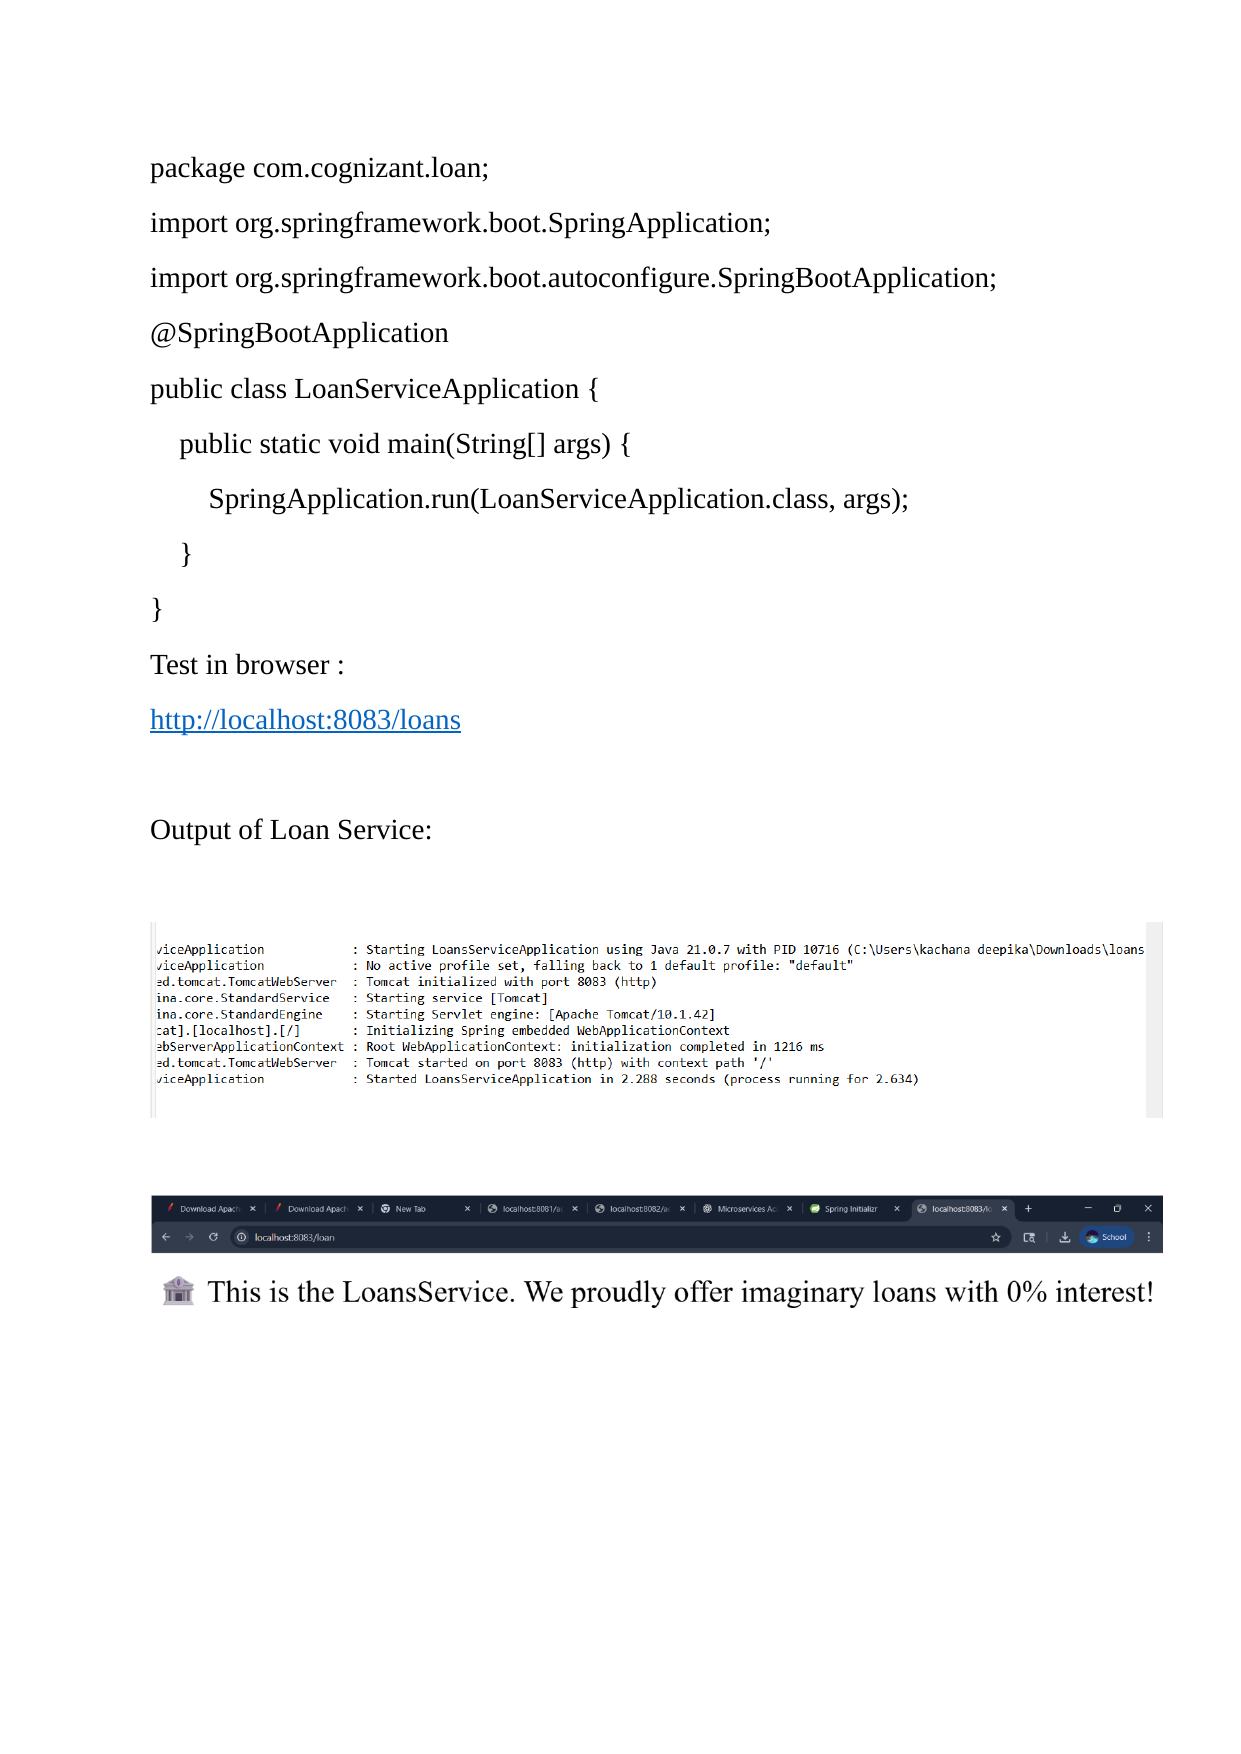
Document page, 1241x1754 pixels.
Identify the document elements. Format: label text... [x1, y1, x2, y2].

text http://localhost:8083/loans [150, 702, 1090, 736]
text } [150, 536, 1090, 570]
picture [150, 922, 1164, 1118]
picture [150, 1194, 1163, 1386]
text SpringApplication.run(LoanServiceApplication.class, args); [150, 481, 1090, 515]
text public static void main(String[] args) { [150, 426, 1090, 459]
text import org.springframework.boot.autoconfigure.SpringBootApplication; [150, 260, 1090, 294]
text Test in browser : [150, 647, 1090, 680]
text package com.cognizant.loan; [150, 150, 1090, 183]
text public class LoanServiceApplication { [150, 371, 1090, 404]
text Output of Loan Service: [150, 812, 1090, 846]
text import org.springframework.boot.SpringApplication; [150, 205, 1090, 239]
text } [150, 592, 1090, 625]
text @SpringBootApplication [150, 316, 1090, 349]
